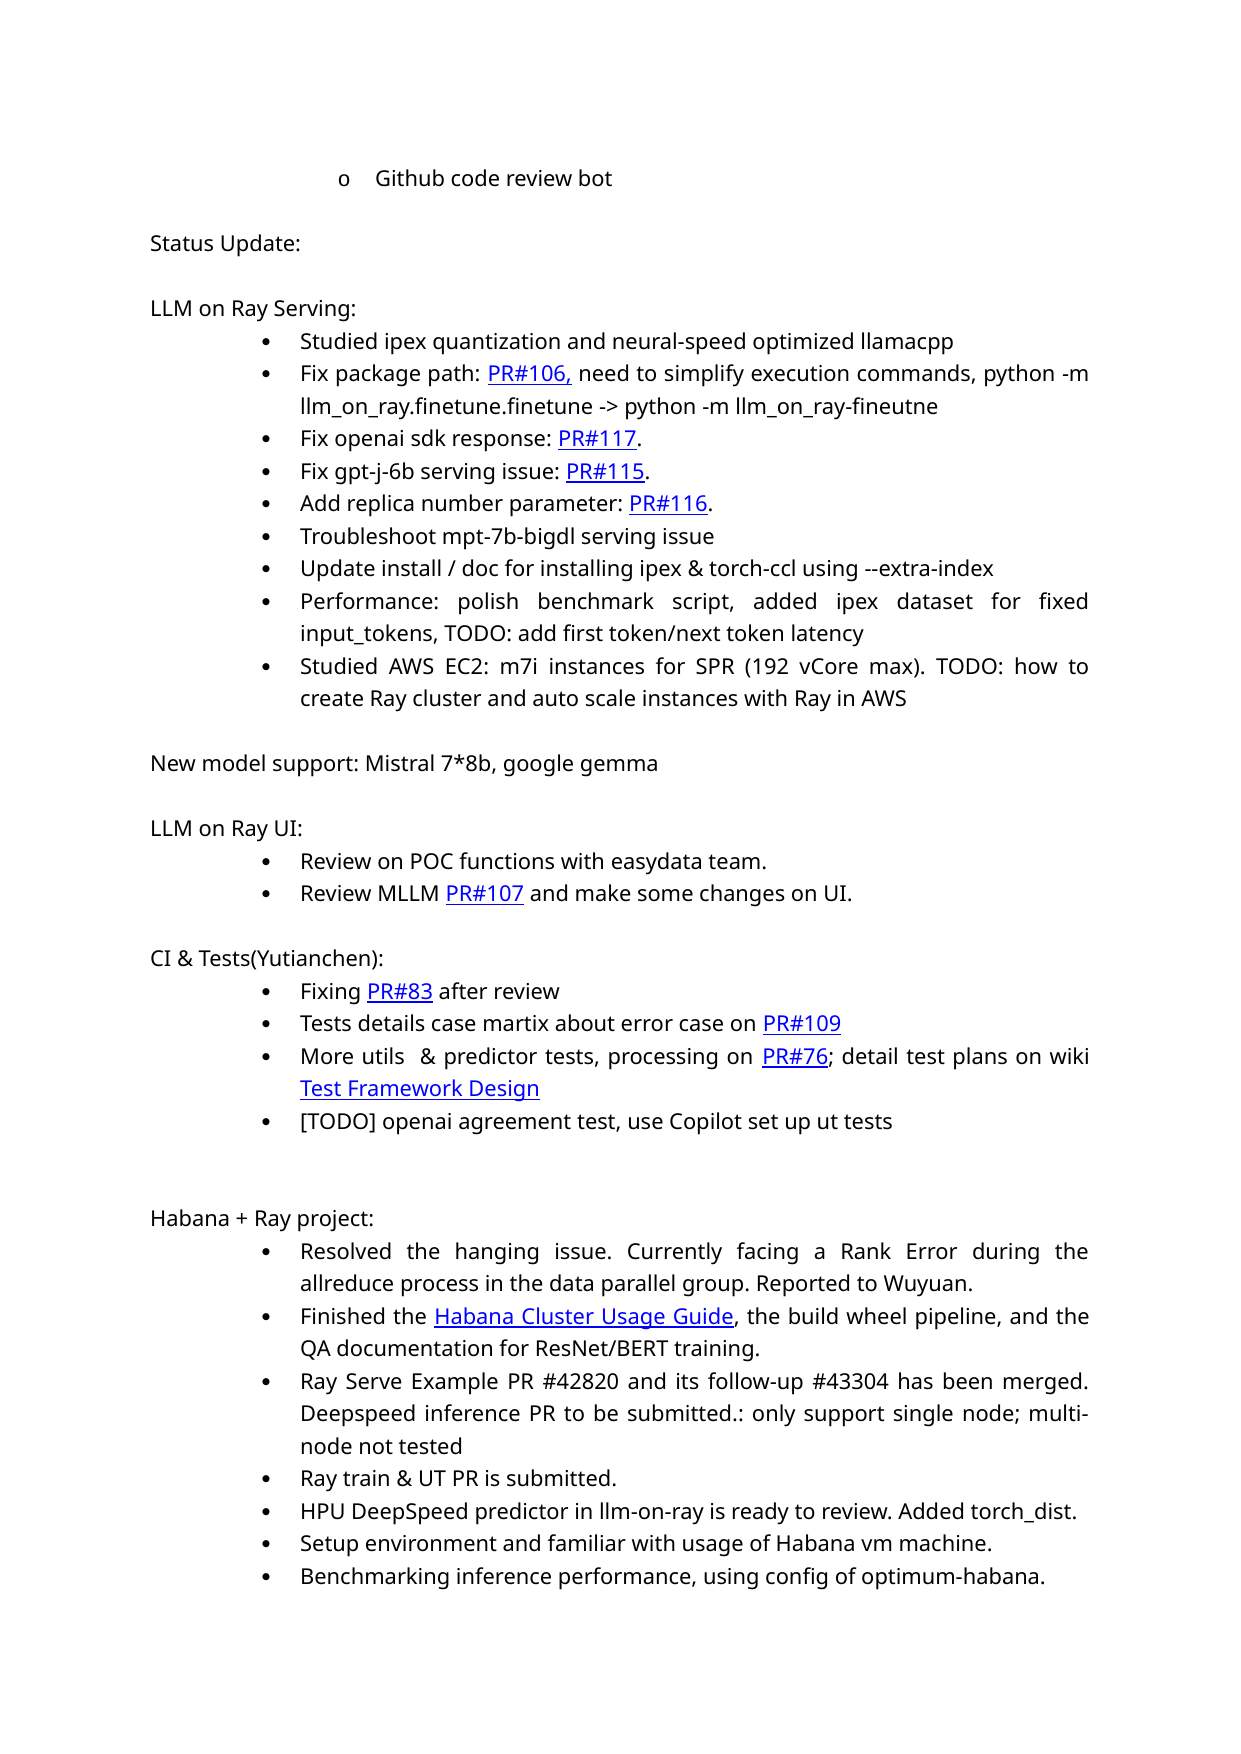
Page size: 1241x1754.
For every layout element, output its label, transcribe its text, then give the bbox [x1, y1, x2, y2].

text CI & Tests(Yutianchen): [150, 942, 1090, 974]
list Benchmarking inference performance, using config of optimum-habana. [262, 1559, 1090, 1592]
list Finished the Habana Cluster Usage Guide, the build wheel pipeline, and the QA documentation for ResNet/BERT training. [262, 1299, 1090, 1364]
list Studied AWS EC2: m7i instances for SPR (192 vCore max). TODO: how to create Ray cluster and auto scale instances with Ray in AWS [262, 649, 1090, 714]
text New model support: Mistral 7*8b, google gemma [150, 747, 1090, 779]
text Habana + Ray project: [150, 1202, 1090, 1234]
text LLM on Ray UI: [150, 812, 1090, 844]
list Troubleshoot mpt-7b-bigdl serving issue [262, 519, 1090, 552]
list Performance: polish benchmark script, added ipex dataset for fixed input_tokens, TODO: add first token/next token latency [262, 584, 1090, 649]
list Setup environment and familiar with usage of Habana vm machine. [262, 1527, 1090, 1559]
text LLM on Ray Serving: [150, 292, 1090, 324]
list Fixing PR#83 after review [262, 974, 1090, 1007]
list Resolved the hanging issue. Currently facing a Rank Error during the allreduce process in the data parallel group. Reported to Wuyuan. [262, 1234, 1090, 1299]
list Update install / doc for installing ipex & torch-ccl using --extra-index [262, 552, 1090, 584]
list Add replica number parameter: PR#116. [262, 487, 1090, 519]
list Fix gpt-j-6b serving issue: PR#115. [262, 454, 1090, 487]
text Status Update: [150, 227, 1090, 259]
list HPU DeepSpeed predictor in llm-on-ray is ready to review. Added torch_dist. [262, 1494, 1090, 1527]
list Review MLLM PR#107 and make some changes on UI. [262, 877, 1090, 909]
list Studied ipex quantization and neural-speed optimized llamacpp [262, 324, 1090, 357]
list Github code review bot [337, 162, 1090, 194]
list Ray train & UT PR is submitted. [262, 1462, 1090, 1494]
list Fix openai sdk response: PR#117. [262, 422, 1090, 454]
list More utils & predictor tests, processing on PR#76; detail test plans on wiki Test Framework Design [262, 1039, 1090, 1104]
list Review on POC functions with easydata team. [262, 844, 1090, 877]
list Tests details case martix about error case on PR#109 [262, 1007, 1090, 1039]
list Ray Serve Example PR #42820 and its follow-up #43304 has been merged. Deepspeed inference PR to be submitted.: only support single node; multi-node not tested [262, 1364, 1090, 1462]
list Fix package path: PR#106, need to simplify execution commands, python -m llm_on_ray.finetune.finetune -> python -m llm_on_ray-fineutne [262, 357, 1090, 422]
list [TODO] openai agreement test, use Copilot set up ut tests [262, 1104, 1090, 1137]
